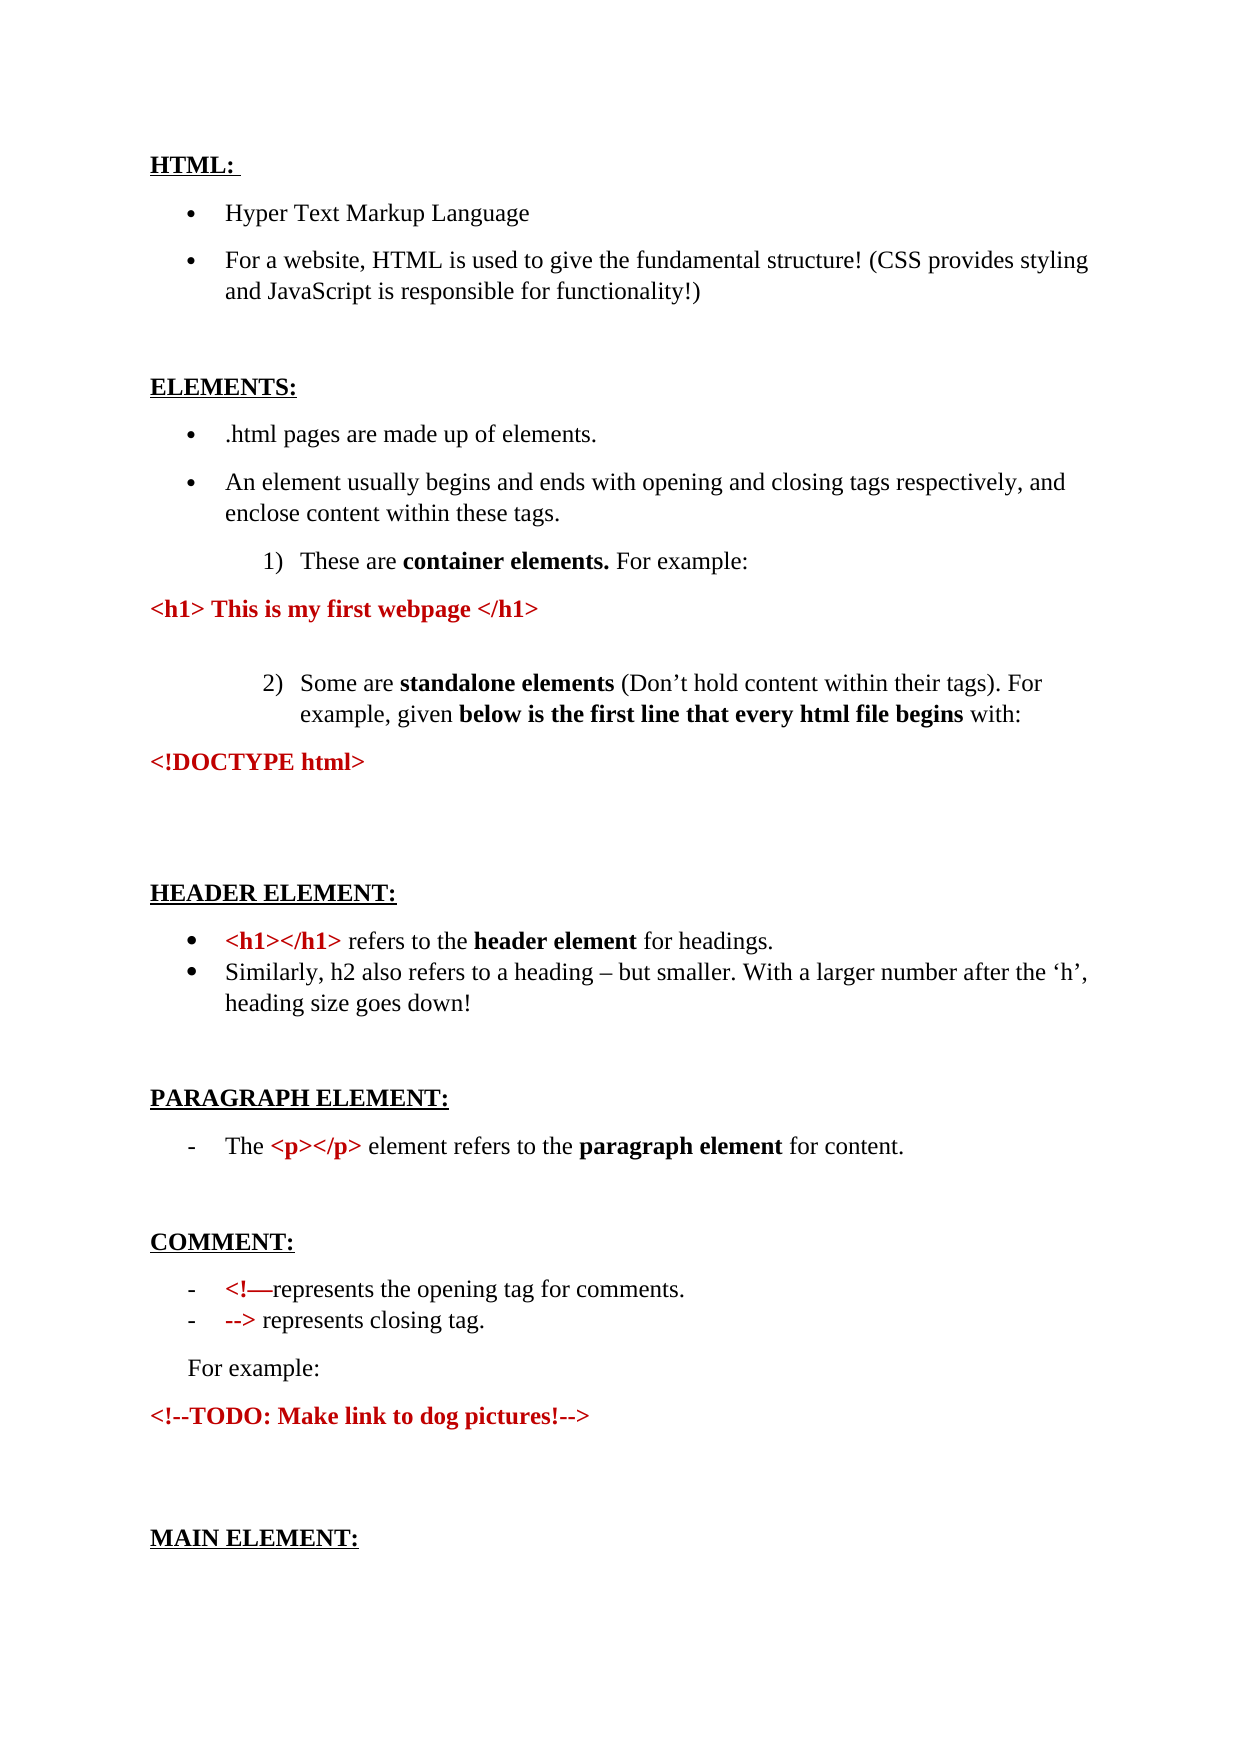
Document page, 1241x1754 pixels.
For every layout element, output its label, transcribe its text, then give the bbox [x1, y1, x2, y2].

text <h1> This is my first webpage </h1> [150, 594, 1090, 622]
list For a website, HTML is used to give the fundamental structure! (CSS provides styling and JavaScript is responsible for functionality!) [187, 245, 1090, 305]
list <h1></h1> refers to the header element for headings. [187, 926, 1090, 955]
text COMMENT: [150, 1227, 1090, 1255]
text <!DOCTYPE html> [150, 747, 1090, 775]
list Some are standalone elements (Don’t hold content within their tags). For example, given below is the first line that every html file begins with: [262, 668, 1090, 728]
list .html pages are made up of elements. [187, 419, 1090, 448]
text HEADER ELEMENT: [150, 878, 1090, 907]
text PARAGRAPH ELEMENT: [150, 1083, 1090, 1112]
text HTML: [150, 150, 1090, 179]
text MAIN ELEMENT: [150, 1523, 1090, 1551]
text For example: [187, 1353, 1090, 1382]
list The <p></p> element refers to the paragraph element for content. [187, 1131, 1090, 1160]
list These are container elements. For example: [262, 546, 1090, 575]
list --> represents closing tag. [187, 1305, 1090, 1334]
text ELEMENTS: [150, 372, 1090, 401]
list An element usually begins and ends with opening and closing tags respectively, and enclose content within these tags. [187, 467, 1090, 527]
list Similarly, h2 also refers to a heading – but smaller. With a larger number after the ‘h’, heading size goes down! [187, 957, 1090, 1017]
list Hyper Text Markup Language [187, 198, 1090, 226]
list <!—represents the opening tag for comments. [187, 1274, 1090, 1303]
text <!--TODO: Make link to dog pictures!--> [150, 1401, 1090, 1429]
